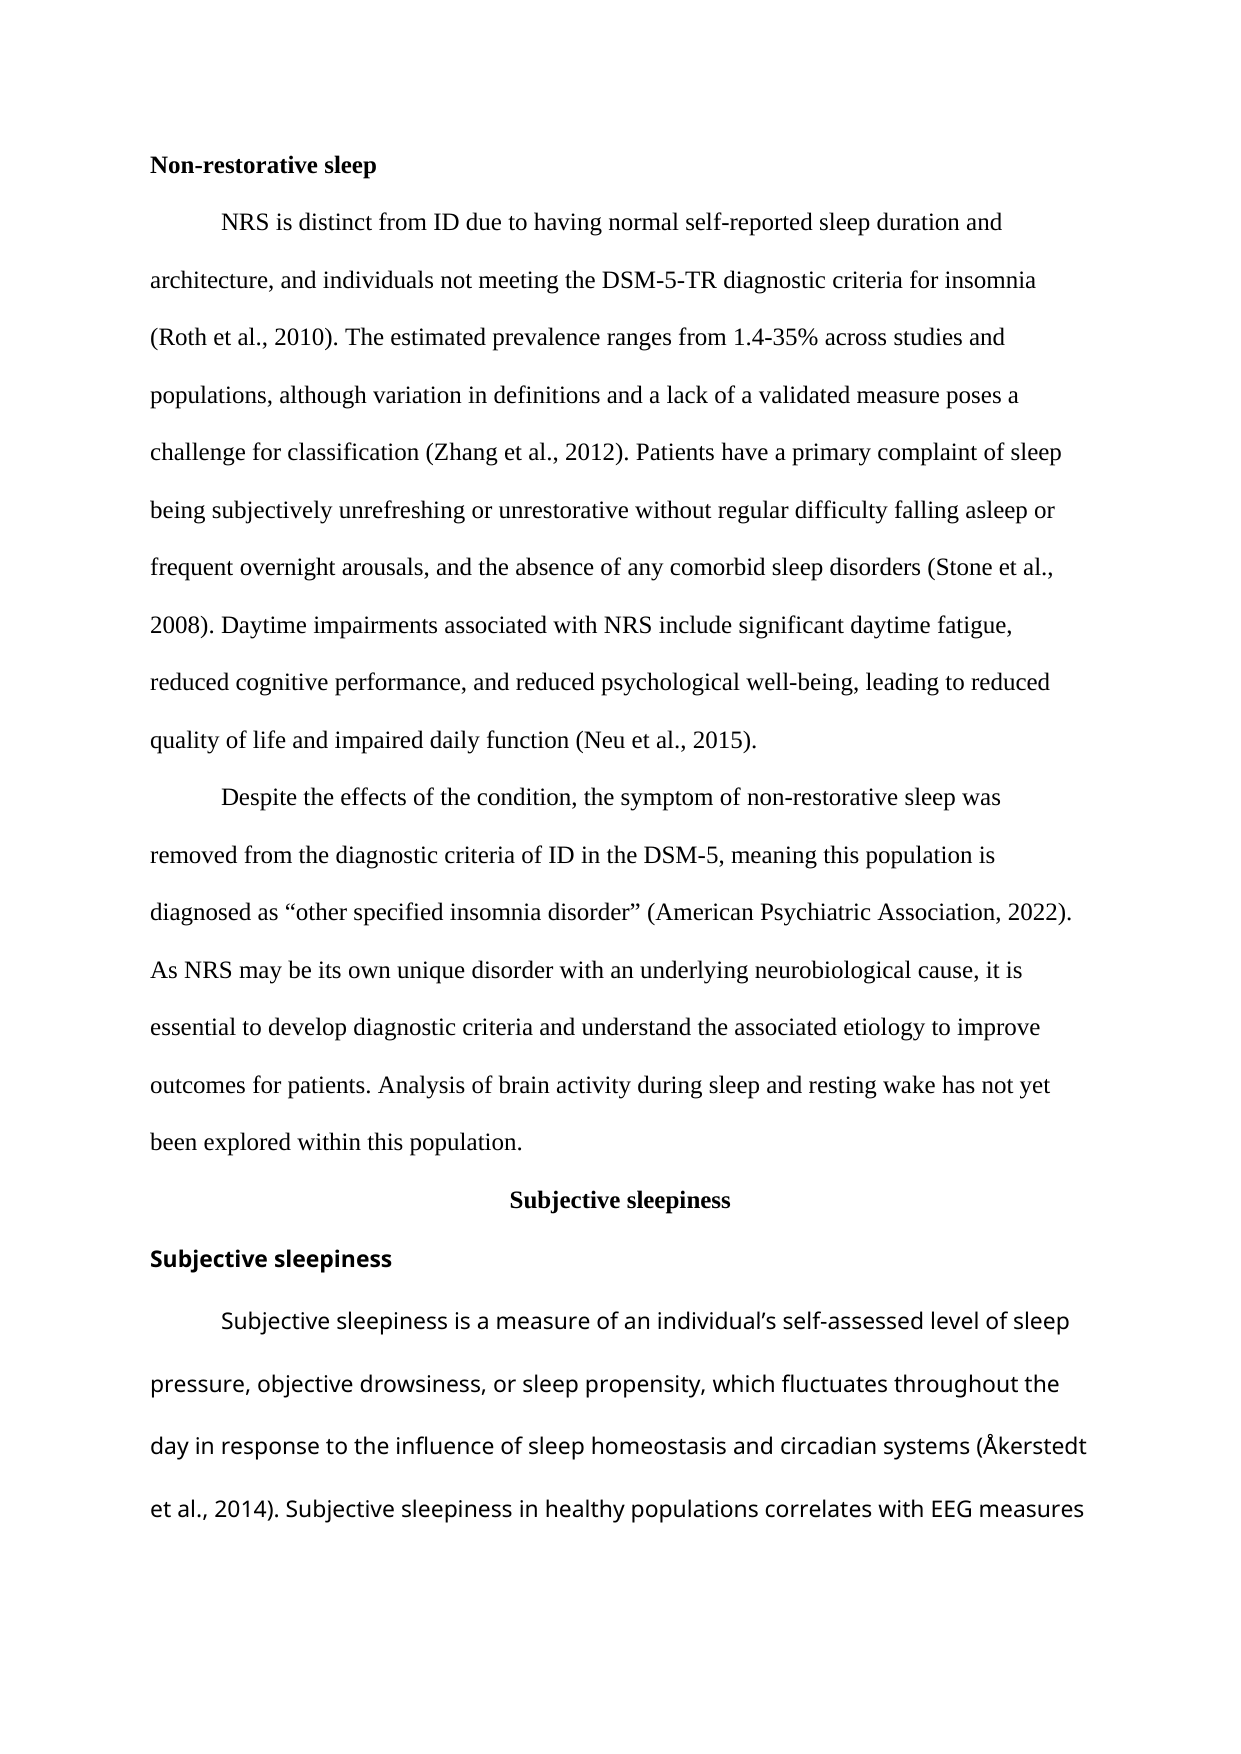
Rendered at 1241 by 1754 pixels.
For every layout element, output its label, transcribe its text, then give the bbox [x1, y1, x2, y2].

subtitle Subjective sleepiness [150, 1185, 1090, 1214]
subtitle Non-restorative sleep [150, 150, 1090, 179]
text NRS is distinct from ID due to having normal self-reported sleep duration and architecture, and individuals not meeting the DSM-5-TR diagnostic criteria for insomnia (Roth et al., 2010). The estimated prevalence ranges from 1.4-35% across studies and populations, although variation in definitions and a lack of a validated measure poses a challenge for classification (Zhang et al., 2012). Patients have a primary complaint of sleep being subjectively unrefreshing or unrestorative without regular difficulty falling asleep or frequent overnight arousals, and the absence of any comorbid sleep disorders (Stone et al., 2008). Daytime impairments associated with NRS include significant daytime fatigue, reduced cognitive performance, and reduced psychological well-being, leading to reduced quality of life and impaired daily function (Neu et al., 2015). [150, 207, 1090, 754]
text Despite the effects of the condition, the symptom of non-restorative sleep was removed from the diagnostic criteria of ID in the DSM-5, meaning this population is diagnosed as “other specified insomnia disorder” (American Psychiatric Association, 2022). As NRS may be its own unique disorder with an underlying neurobiological cause, it is essential to develop diagnostic criteria and understand the associated etiology to improve outcomes for patients. Analysis of brain activity during sleep and resting wake has not yet been explored within this population. [150, 782, 1090, 1156]
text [150, 1305, 1090, 1524]
text Subjective sleepiness [150, 1242, 1090, 1274]
